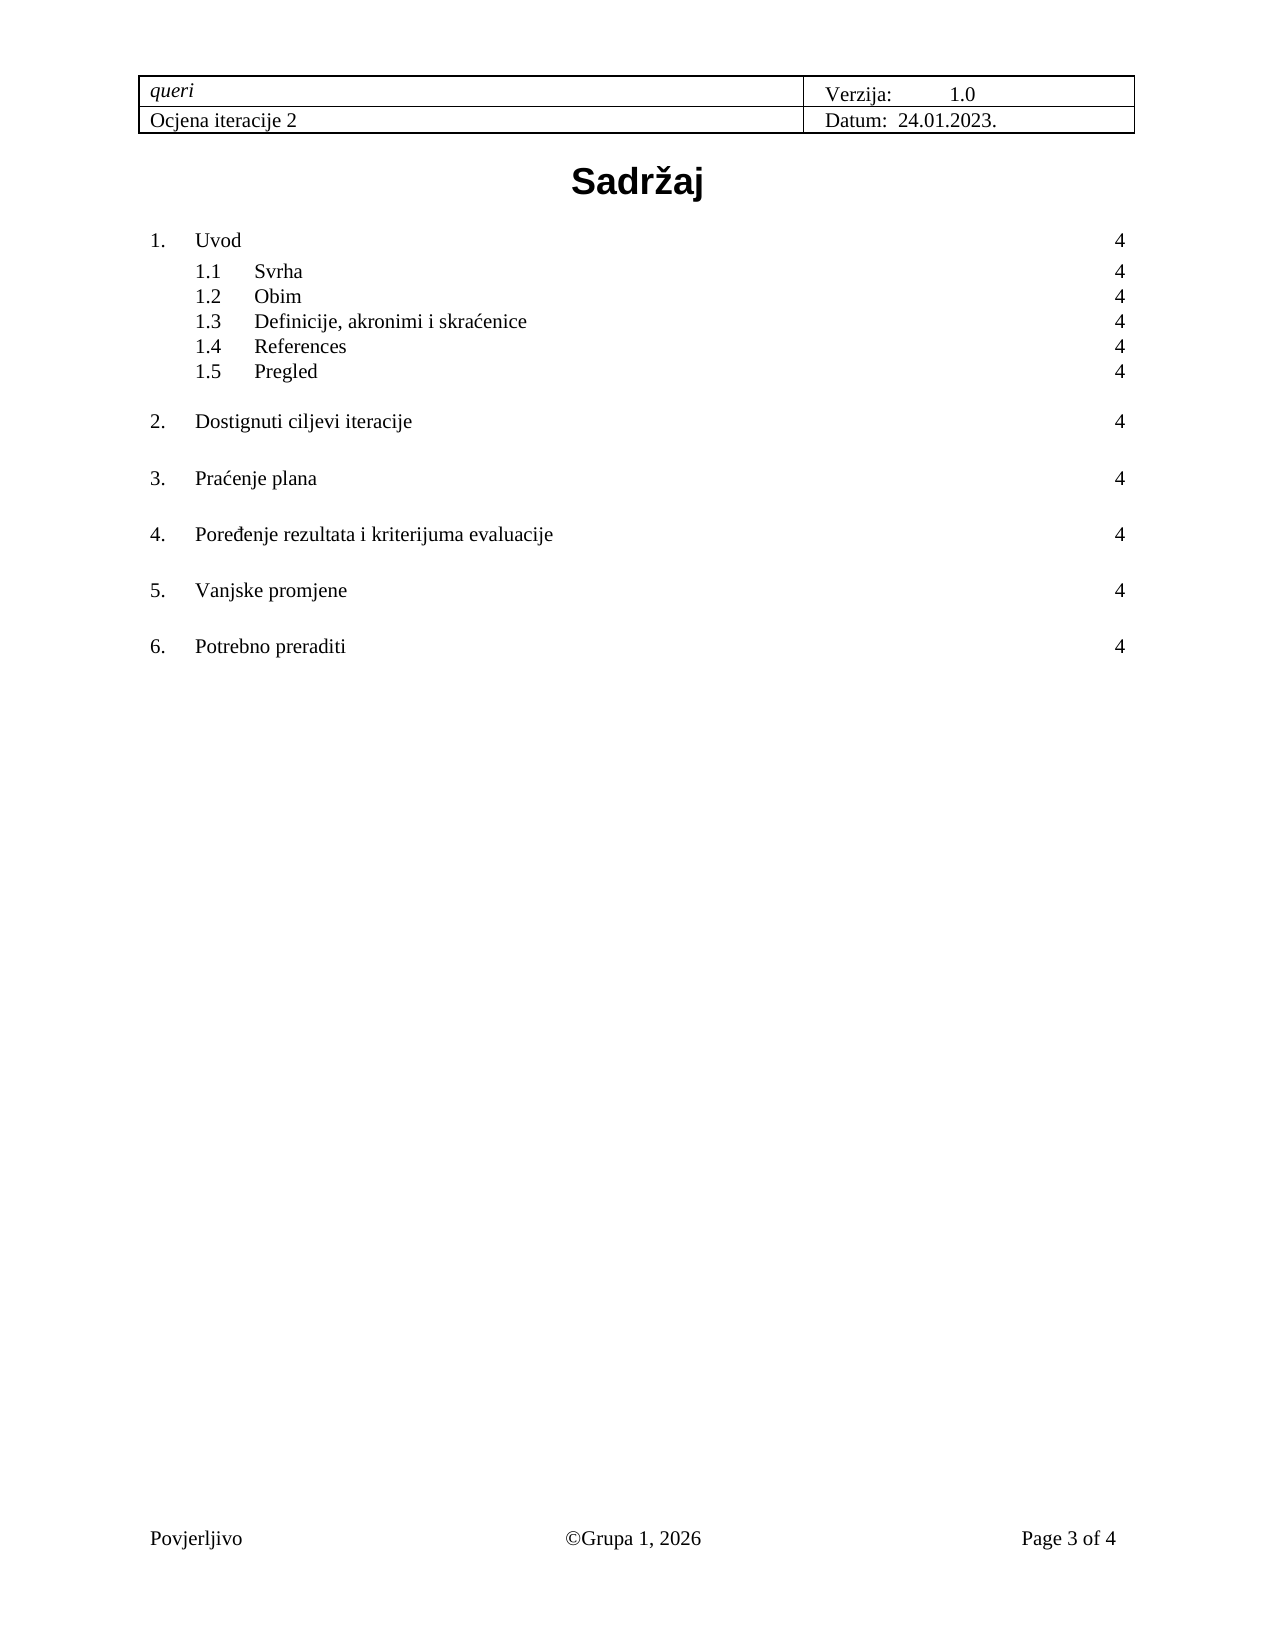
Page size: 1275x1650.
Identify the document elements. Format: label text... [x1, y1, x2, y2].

text 2. Dostignuti ciljevi iteracije 4 [150, 408, 1050, 433]
text 4. Poređenje rezultata i kriterijuma evaluacije 4 [150, 521, 1050, 546]
text 1. Uvod 4 [150, 227, 1050, 252]
text 1.4 References 4 [195, 333, 1050, 358]
text 5. Vanjske promjene 4 [150, 577, 1050, 602]
text 1.5 Pregled 4 [195, 358, 1050, 383]
title Sadržaj [150, 159, 1125, 202]
text 3. Praćenje plana 4 [150, 464, 1050, 489]
text 1.2 Obim 4 [195, 283, 1050, 308]
text 6. Potrebno preraditi 4 [150, 633, 1050, 658]
text 1.3 Definicije, akronimi i skraćenice 4 [195, 308, 1050, 333]
text 1.1 Svrha 4 [195, 258, 1050, 283]
